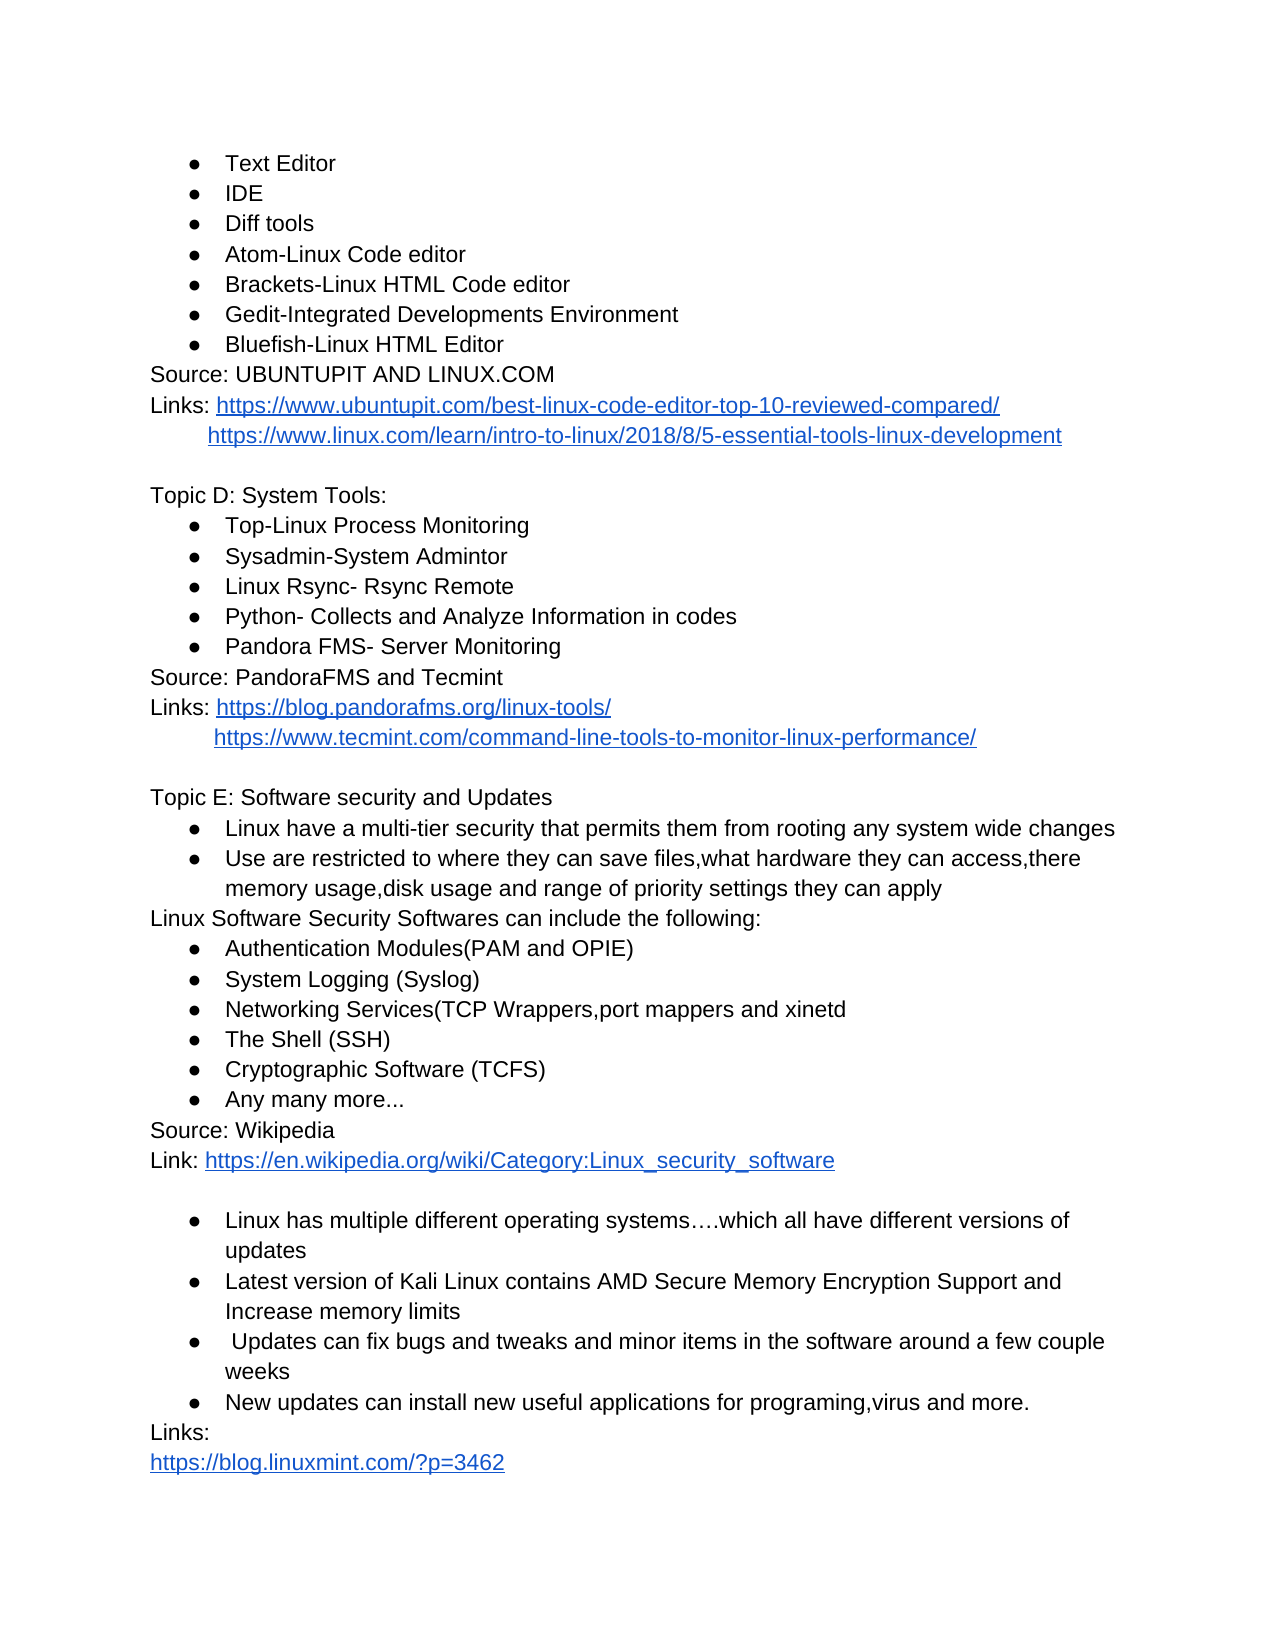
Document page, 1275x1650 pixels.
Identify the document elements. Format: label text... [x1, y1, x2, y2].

list Latest version of Kali Linux contains AMD Secure Memory Encryption Support and Increase memory limits [187, 1268, 1125, 1324]
text Source: PandoraFMS and Tecmint [150, 663, 1125, 690]
list System Logging (Syslog) [187, 966, 1125, 992]
list Updates can fix bugs and tweaks and minor items in the software around a few couple weeks [187, 1328, 1125, 1385]
list Pandora FMS- Server Monitoring [187, 633, 1125, 660]
list Gedit-Integrated Developments Environment [187, 301, 1125, 327]
text Links: https://blog.pandorafms.org/linux-tools/ [150, 694, 1125, 720]
list Text Editor [187, 150, 1125, 176]
list Python- Collects and Analyze Information in codes [187, 603, 1125, 629]
list Cryptographic Software (TCFS) [187, 1056, 1125, 1083]
text Source: UBUNTUPIT AND LINUX.COM [150, 361, 1125, 388]
list Bluefish-Linux HTML Editor [187, 331, 1125, 358]
text Linux Software Security Softwares can include the following: [150, 905, 1125, 932]
text Source: Wikipedia [150, 1117, 1125, 1143]
list Any many more... [187, 1086, 1125, 1113]
list Atom-Linux Code editor [187, 241, 1125, 267]
list IDE [187, 180, 1125, 207]
text Link: https://en.wikipedia.org/wiki/Category:Linux_security_software [150, 1147, 1125, 1173]
list Brackets-Linux HTML Code editor [187, 271, 1125, 297]
text https://www.linux.com/learn/intro-to-linux/2018/8/5-essential-tools-linux-development [150, 422, 1125, 448]
list Use are restricted to where they can save files,what hardware they can access,there memory usage,disk usage and range of priority settings they can apply [187, 845, 1125, 901]
text https://www.tecmint.com/command-line-tools-to-monitor-linux-performance/ [150, 724, 1125, 750]
list Diff tools [187, 210, 1125, 237]
list New updates can install new useful applications for programing,virus and more. [187, 1388, 1125, 1415]
list Authentication Modules(PAM and OPIE) [187, 935, 1125, 962]
text https://blog.linuxmint.com/?p=3462 [150, 1449, 1125, 1475]
list Sysadmin-System Admintor [187, 543, 1125, 569]
text Links: [150, 1419, 1125, 1445]
list Top-Linux Process Monitoring [187, 512, 1125, 539]
text Topic E: Software security and Updates [150, 784, 1125, 811]
list Linux has multiple different operating systems….which all have different versions of updates [187, 1207, 1125, 1264]
list Networking Services(TCP Wrappers,port mappers and xinetd [187, 996, 1125, 1022]
text Links: https://www.ubuntupit.com/best-linux-code-editor-top-10-reviewed-compared/ [150, 392, 1125, 418]
list Linux Rsync- Rsync Remote [187, 573, 1125, 599]
list The Shell (SSH) [187, 1026, 1125, 1052]
list Linux have a multi-tier security that permits them from rooting any system wide changes [187, 814, 1125, 841]
text Topic D: System Tools: [150, 482, 1125, 509]
